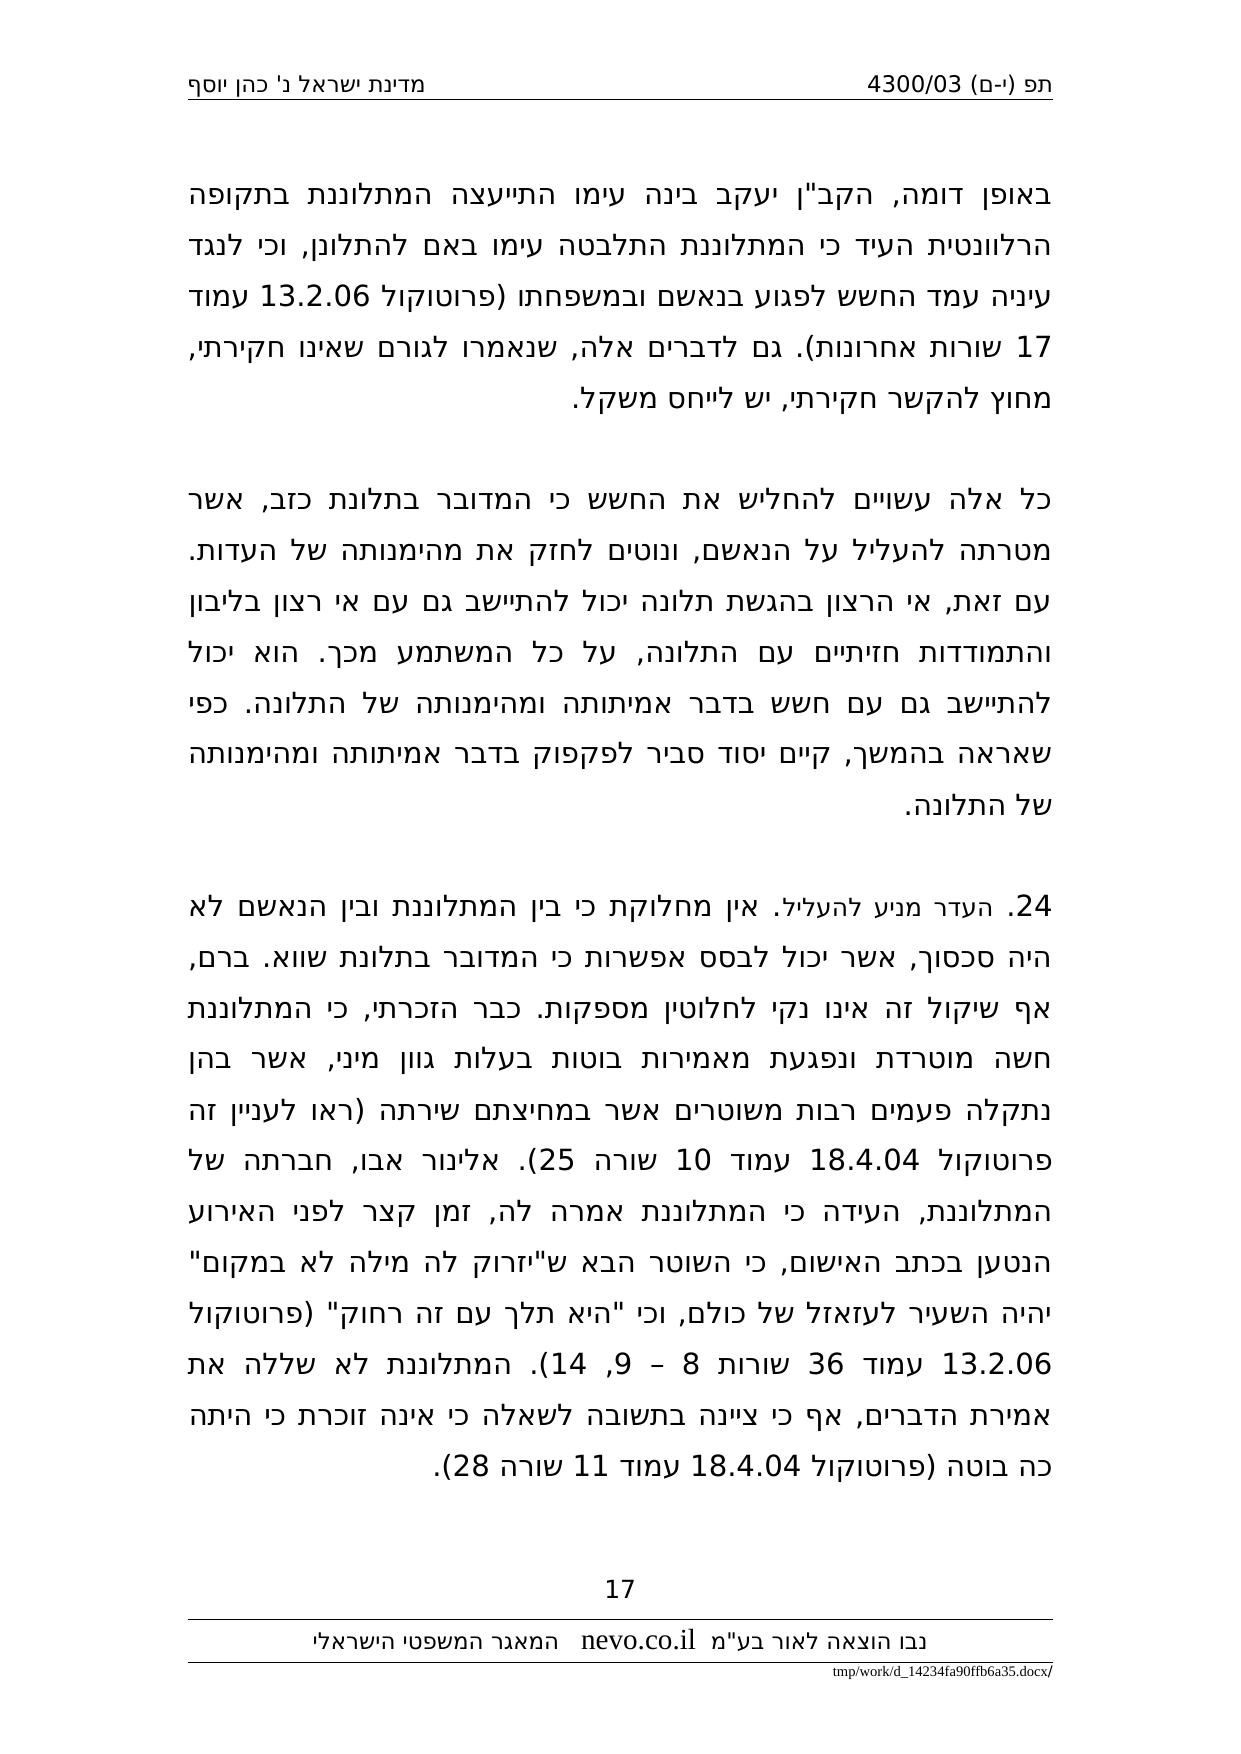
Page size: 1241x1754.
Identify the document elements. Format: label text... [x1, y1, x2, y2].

text כל אלה עשויים להחליש את החשש כי המדובר בתלונת כזב, אשר מטרתה להעליל על הנאשם, ונוטים לחזק את מהימנותה של העדות. עם זאת, אי הרצון בהגשת תלונה יכול להתיישב גם עם אי רצון בליבון והתמודדות חזיתיים עם התלונה, על כל המשתמע מכך. הוא יכול להתיישב גם עם חשש בדבר אמיתותה ומהימנותה של התלונה. כפי שאראה בהמשך, קיים יסוד סביר לפקפוק בדבר אמיתותה ומהימנותה של התלונה. [187, 482, 1053, 822]
text 24. העדר מניע להעליל. אין מחלוקת כי בין המתלוננת ובין הנאשם לא היה סכסוך, אשר יכול לבסס אפשרות כי המדובר בתלונת שווא. ברם, אף שיקול זה אינו נקי לחלוטין מספקות. כבר הזכרתי, כי המתלוננת חשה מוטרדת ונפגעת מאמירות בוטות בעלות גוון מיני, אשר בהן נתקלה פעמים רבות משוטרים אשר במחיצתם שירתה (ראו לעניין זה פרוטוקול 18.4.04 עמוד 10 שורה 25). אלינור אבו, חברתה של המתלוננת, העידה כי המתלוננת אמרה לה, זמן קצר לפני האירוע הנטען בכתב האישום, כי השוטר הבא ש"יזרוק לה מילה לא במקום" יהיה השעיר לעזאזל של כולם, וכי "היא תלך עם זה רחוק" (פרוטוקול 13.2.06 עמוד 36 שורות 8 – 9, 14). המתלוננת לא שללה את אמירת הדברים, אף כי ציינה בתשובה לשאלה כי אינה זוכרת כי היתה כה בוטה (פרוטוקול 18.4.04 עמוד 11 שורה 28). [187, 889, 1053, 1483]
text באופן דומה, הקב"ן יעקב בינה עימו התייעצה המתלוננת בתקופה הרלוונטית העיד כי המתלוננת התלבטה עימו באם להתלונן, וכי לנגד עיניה עמד החשש לפגוע בנאשם ובמשפחתו (פרוטוקול 13.2.06 עמוד 17 שורות אחרונות). גם לדברים אלה, שנאמרו לגורם שאינו חקירתי, מחוץ להקשר חקירתי, יש לייחס משקל. [187, 177, 1053, 415]
